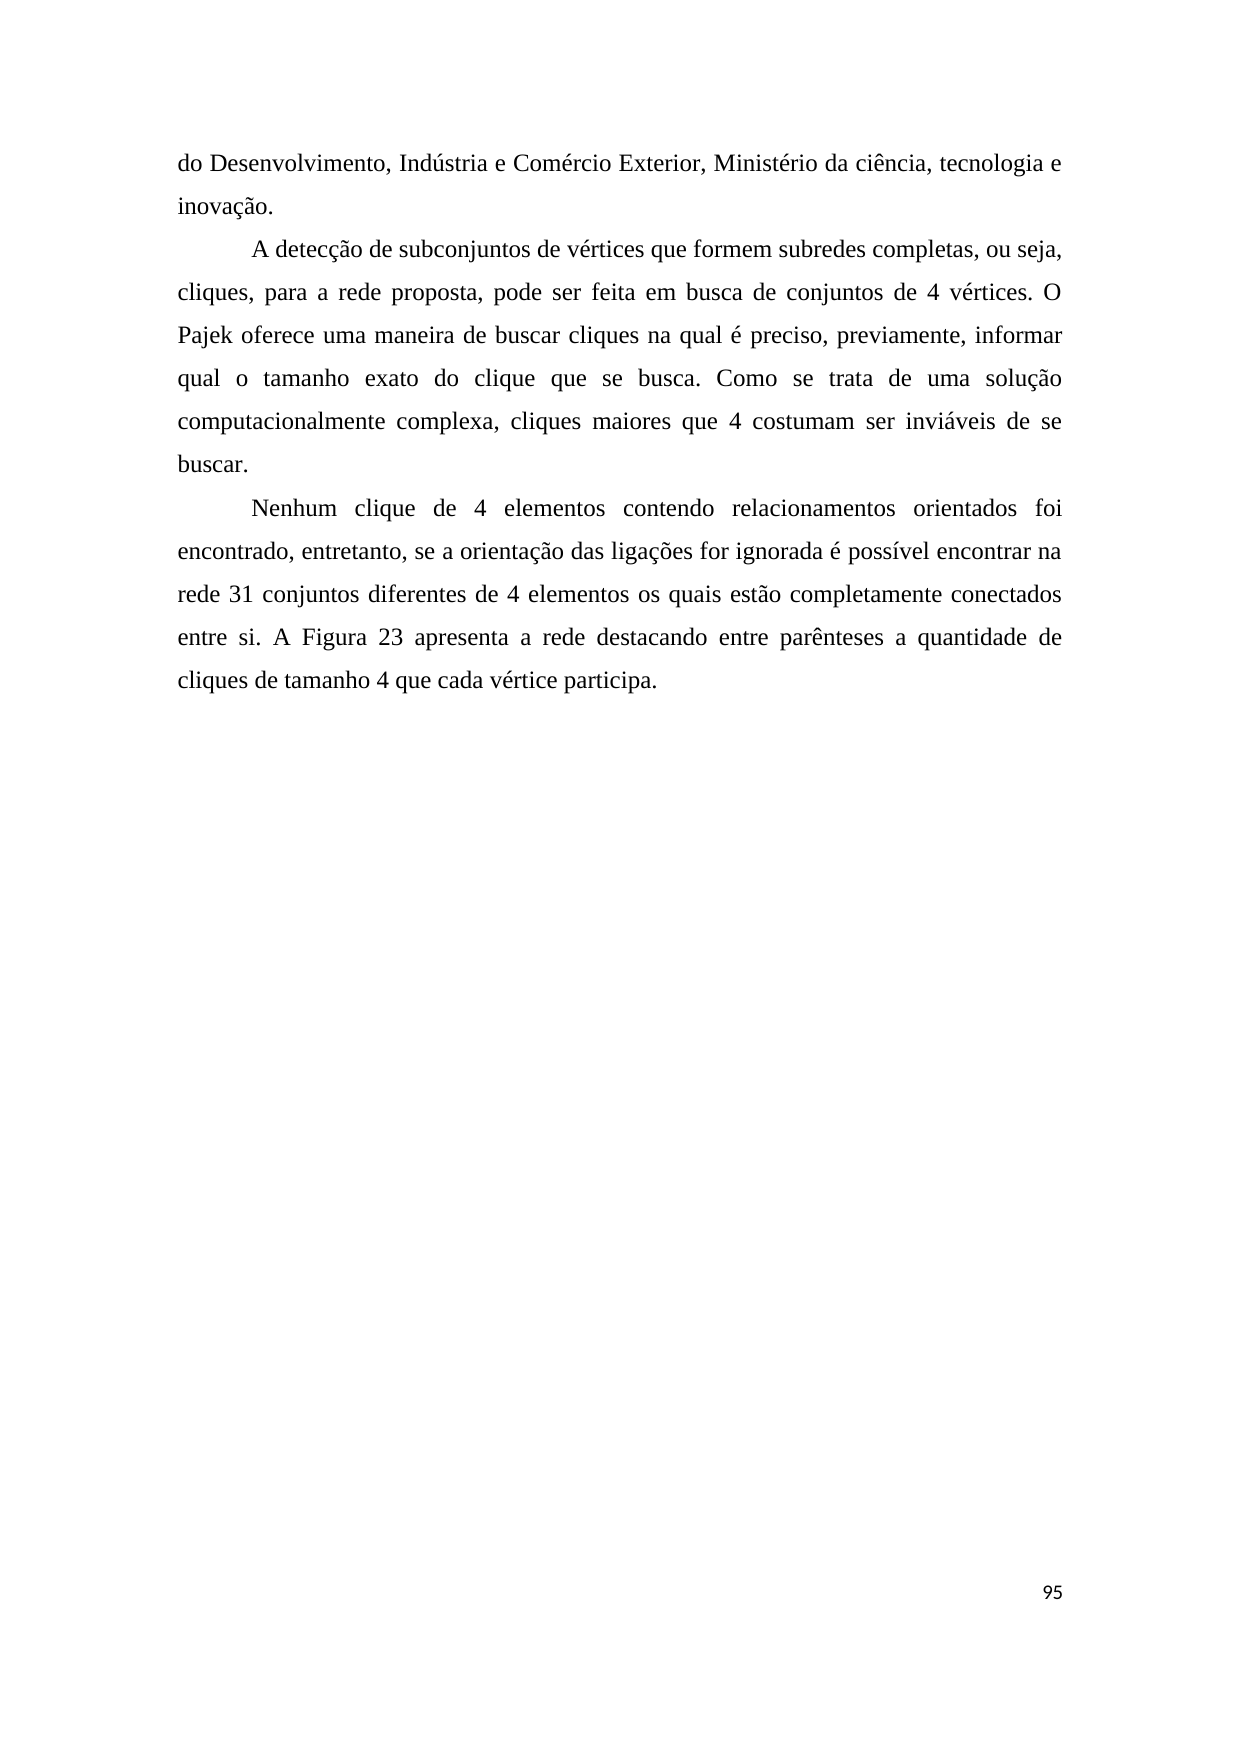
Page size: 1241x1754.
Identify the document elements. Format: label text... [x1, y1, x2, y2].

text Nenhum clique de 4 elementos contendo relacionamentos orientados foi encontrado, entretanto, se a orientação das ligações for ignorada é possível encontrar na rede 31 conjuntos diferentes de 4 elementos os quais estão completamente conectados entre si. A Figura 23 apresenta a rede destacando entre parênteses a quantidade de cliques de tamanho 4 que cada vértice participa. [177, 493, 1063, 694]
text A detecção de subconjuntos de vértices que formem subredes completas, ou seja, cliques, para a rede proposta, pode ser feita em busca de conjuntos de 4 vértices. O Pajek oferece uma maneira de buscar cliques na qual é preciso, previamente, informar qual o tamanho exato do clique que se busca. Como se trata de uma solução computacionalmente complexa, cliques maiores que 4 costumam ser inviáveis de se buscar. [177, 234, 1063, 478]
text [177, 148, 1063, 219]
